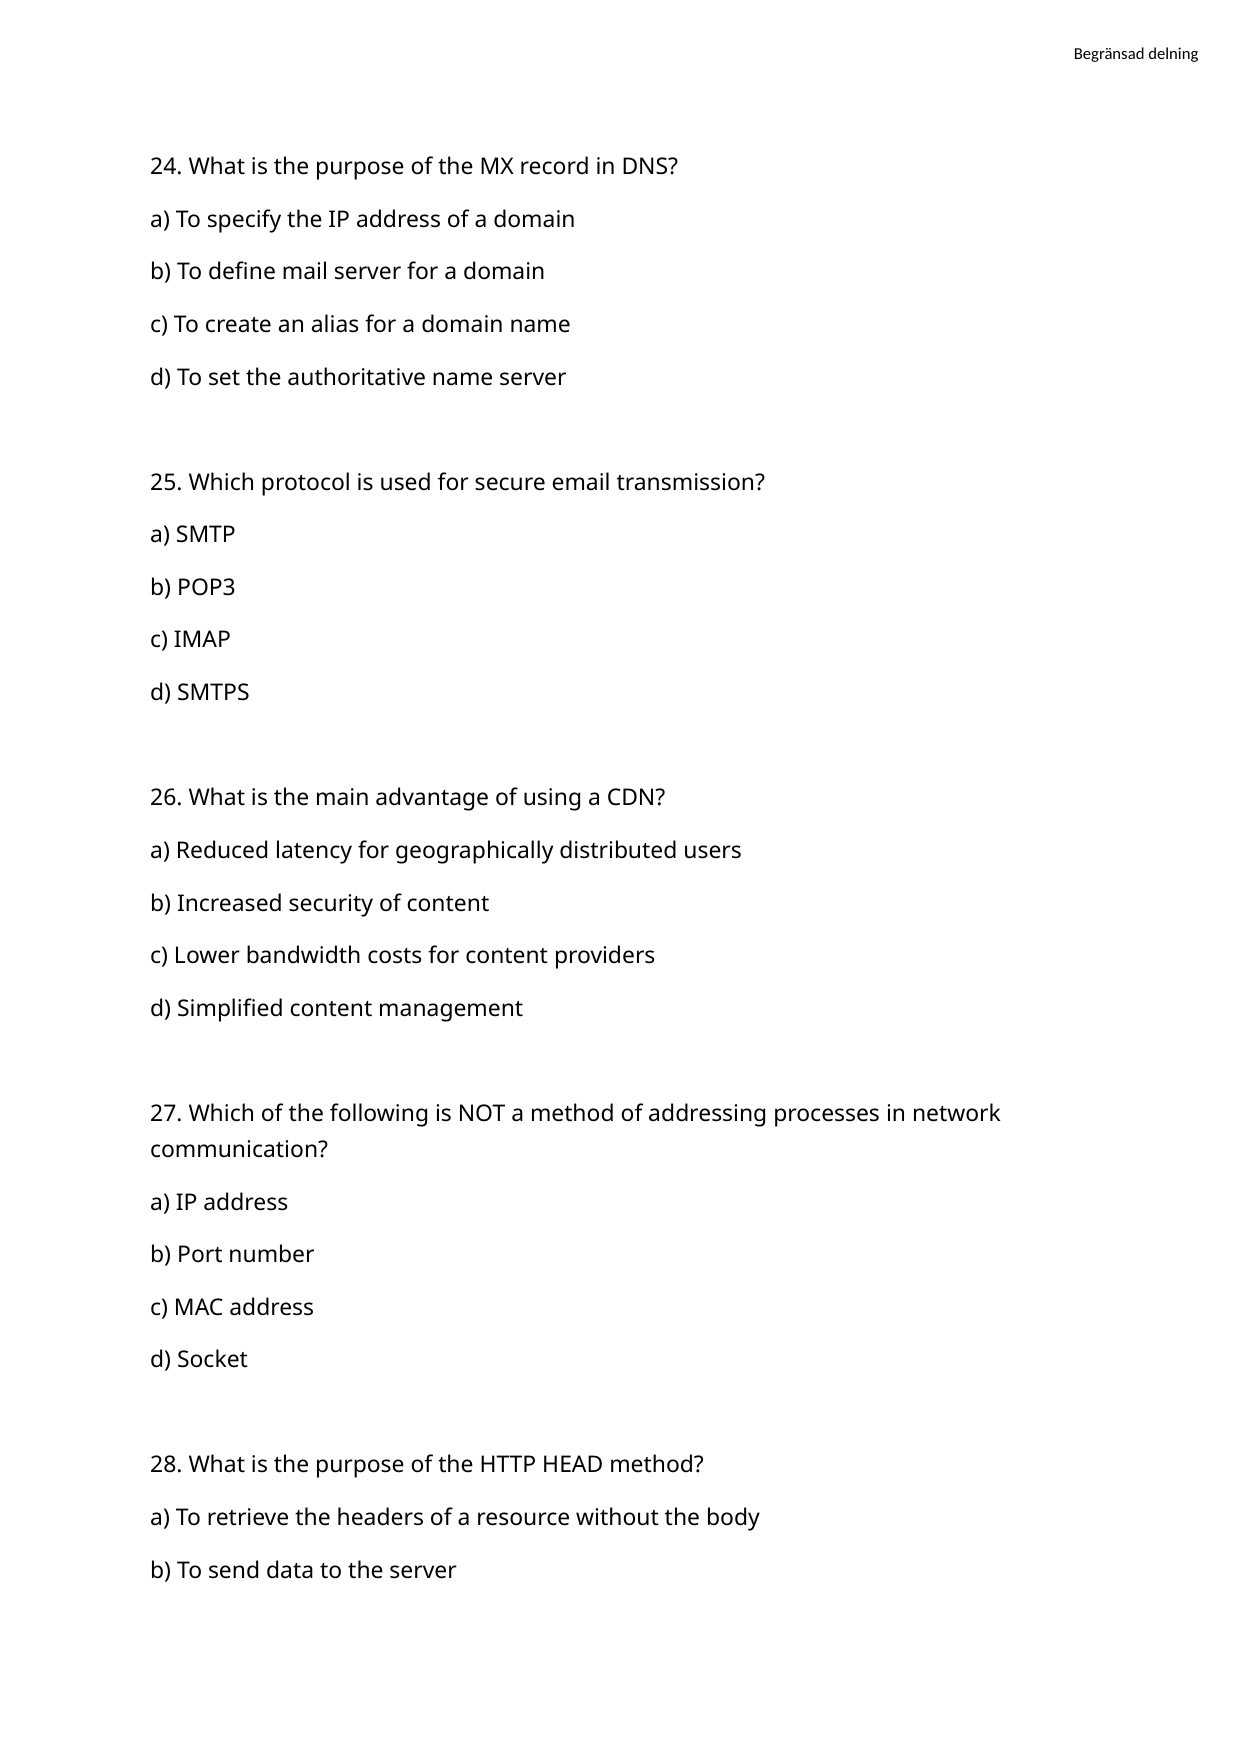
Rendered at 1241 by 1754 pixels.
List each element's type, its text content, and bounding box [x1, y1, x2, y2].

text a) To retrieve the headers of a resource without the body [150, 1501, 1090, 1532]
text a) Reduced latency for geographically distributed users [150, 834, 1090, 865]
text c) IMAP [150, 623, 1090, 655]
text 28. What is the purpose of the HTTP HEAD method? [150, 1448, 1090, 1480]
text a) SMTP [150, 518, 1090, 549]
text b) To send data to the server [150, 1554, 1090, 1585]
text d) To set the authoritative name server [150, 360, 1090, 392]
text b) POP3 [150, 571, 1090, 602]
text a) To specify the IP address of a domain [150, 203, 1090, 234]
text c) MAC address [150, 1291, 1090, 1322]
text d) SMTPS [150, 676, 1090, 707]
text d) Simplified content management [150, 992, 1090, 1023]
text b) Increased security of content [150, 886, 1090, 918]
text 27. Which of the following is NOT a method of addressing processes in network communication? [150, 1097, 1090, 1164]
text 26. What is the main advantage of using a CDN? [150, 781, 1090, 812]
text 24. What is the purpose of the MX record in DNS? [150, 150, 1090, 181]
text 25. Which protocol is used for secure email transmission? [150, 466, 1090, 497]
text a) IP address [150, 1185, 1090, 1217]
text d) Socket [150, 1343, 1090, 1374]
text b) Port number [150, 1238, 1090, 1269]
text c) Lower bandwidth costs for content providers [150, 939, 1090, 970]
text c) To create an alias for a domain name [150, 308, 1090, 339]
text b) To define mail server for a domain [150, 255, 1090, 286]
